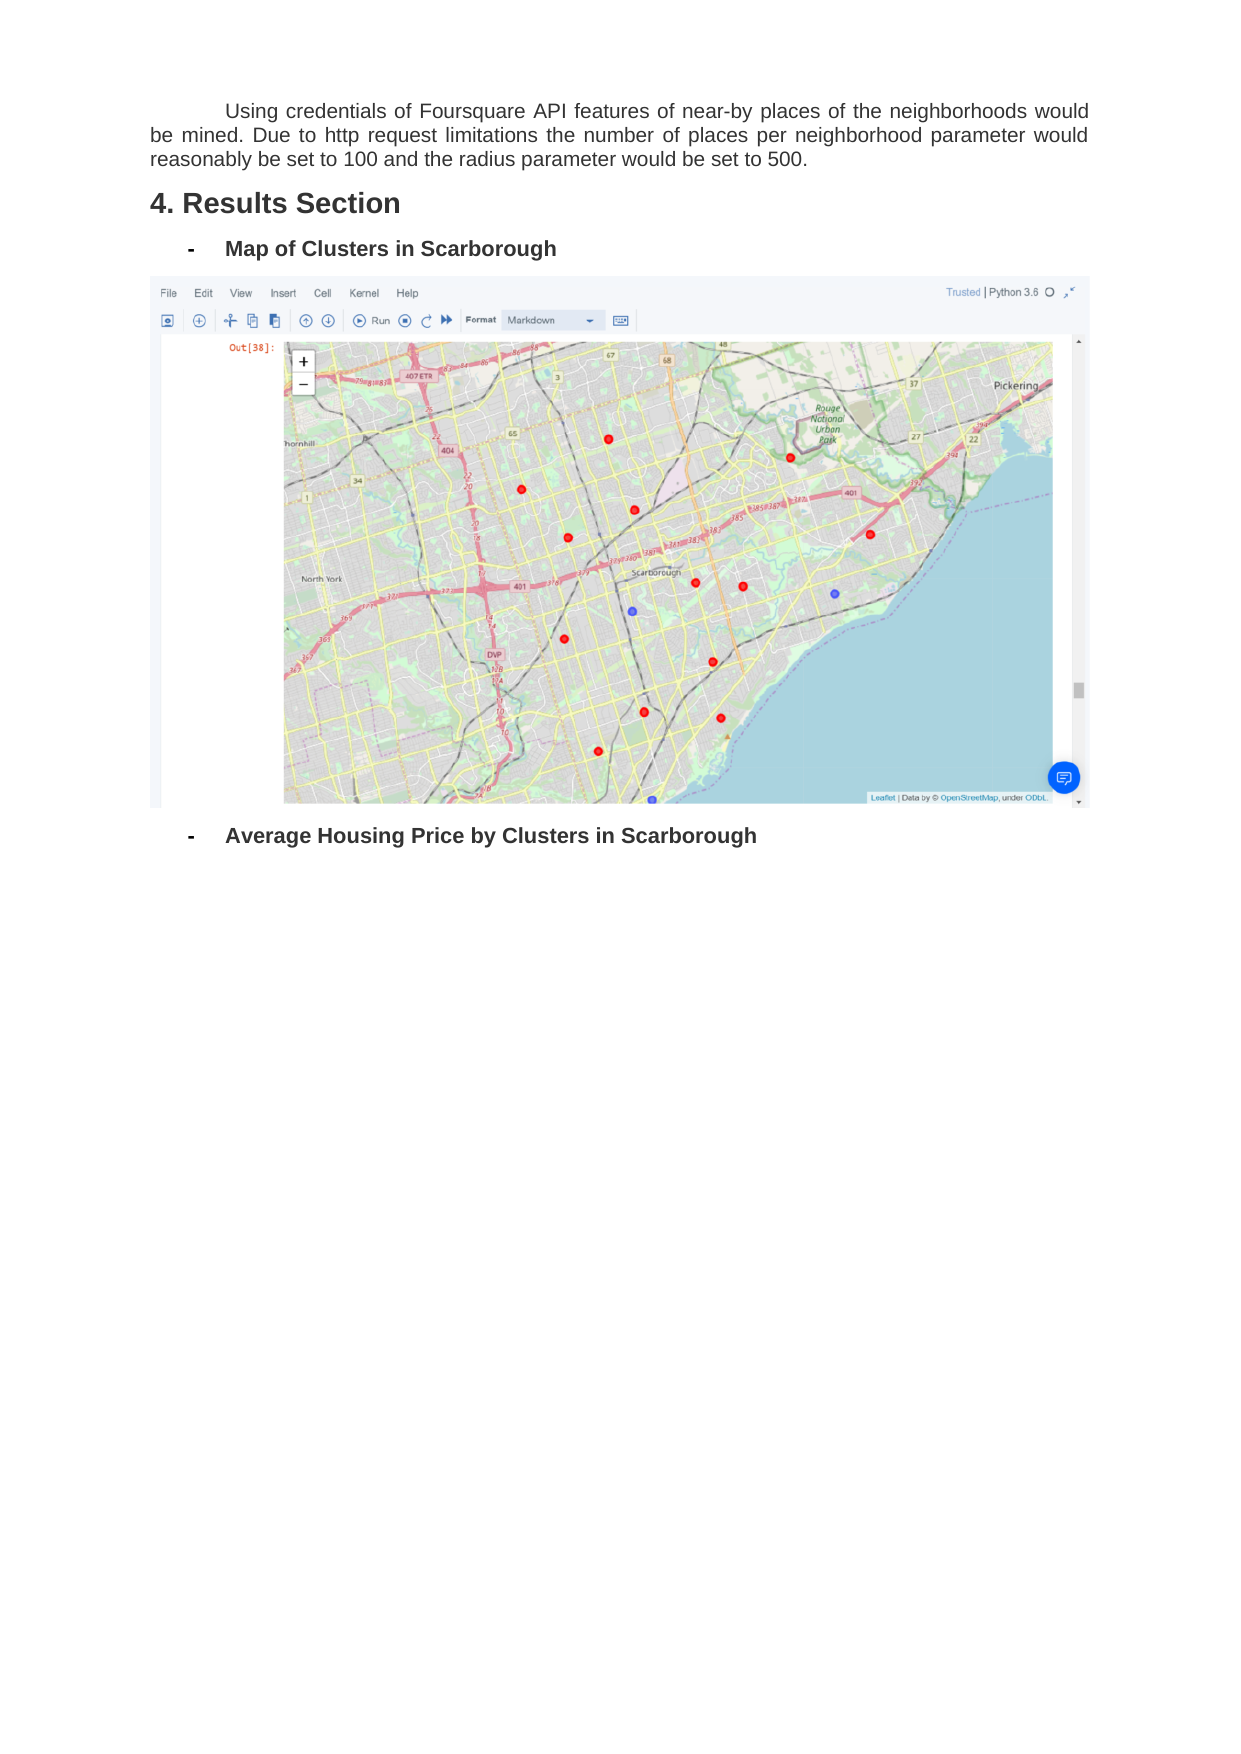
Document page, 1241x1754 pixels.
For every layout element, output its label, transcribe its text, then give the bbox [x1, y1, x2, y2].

text Using credentials of Foursquare API features of near-by places of the neighborhoods would be mined. Due to http request limitations the number of places per neighborhood parameter would reasonably be set to 100 and the radius parameter would be set to 500. [150, 99, 1090, 171]
subtitle 4. Results Section [150, 186, 1090, 220]
list Map of Clusters in Scarborough [187, 236, 1090, 261]
picture [150, 276, 1090, 808]
list Average Housing Price by Clusters in Scarborough [187, 823, 1090, 848]
